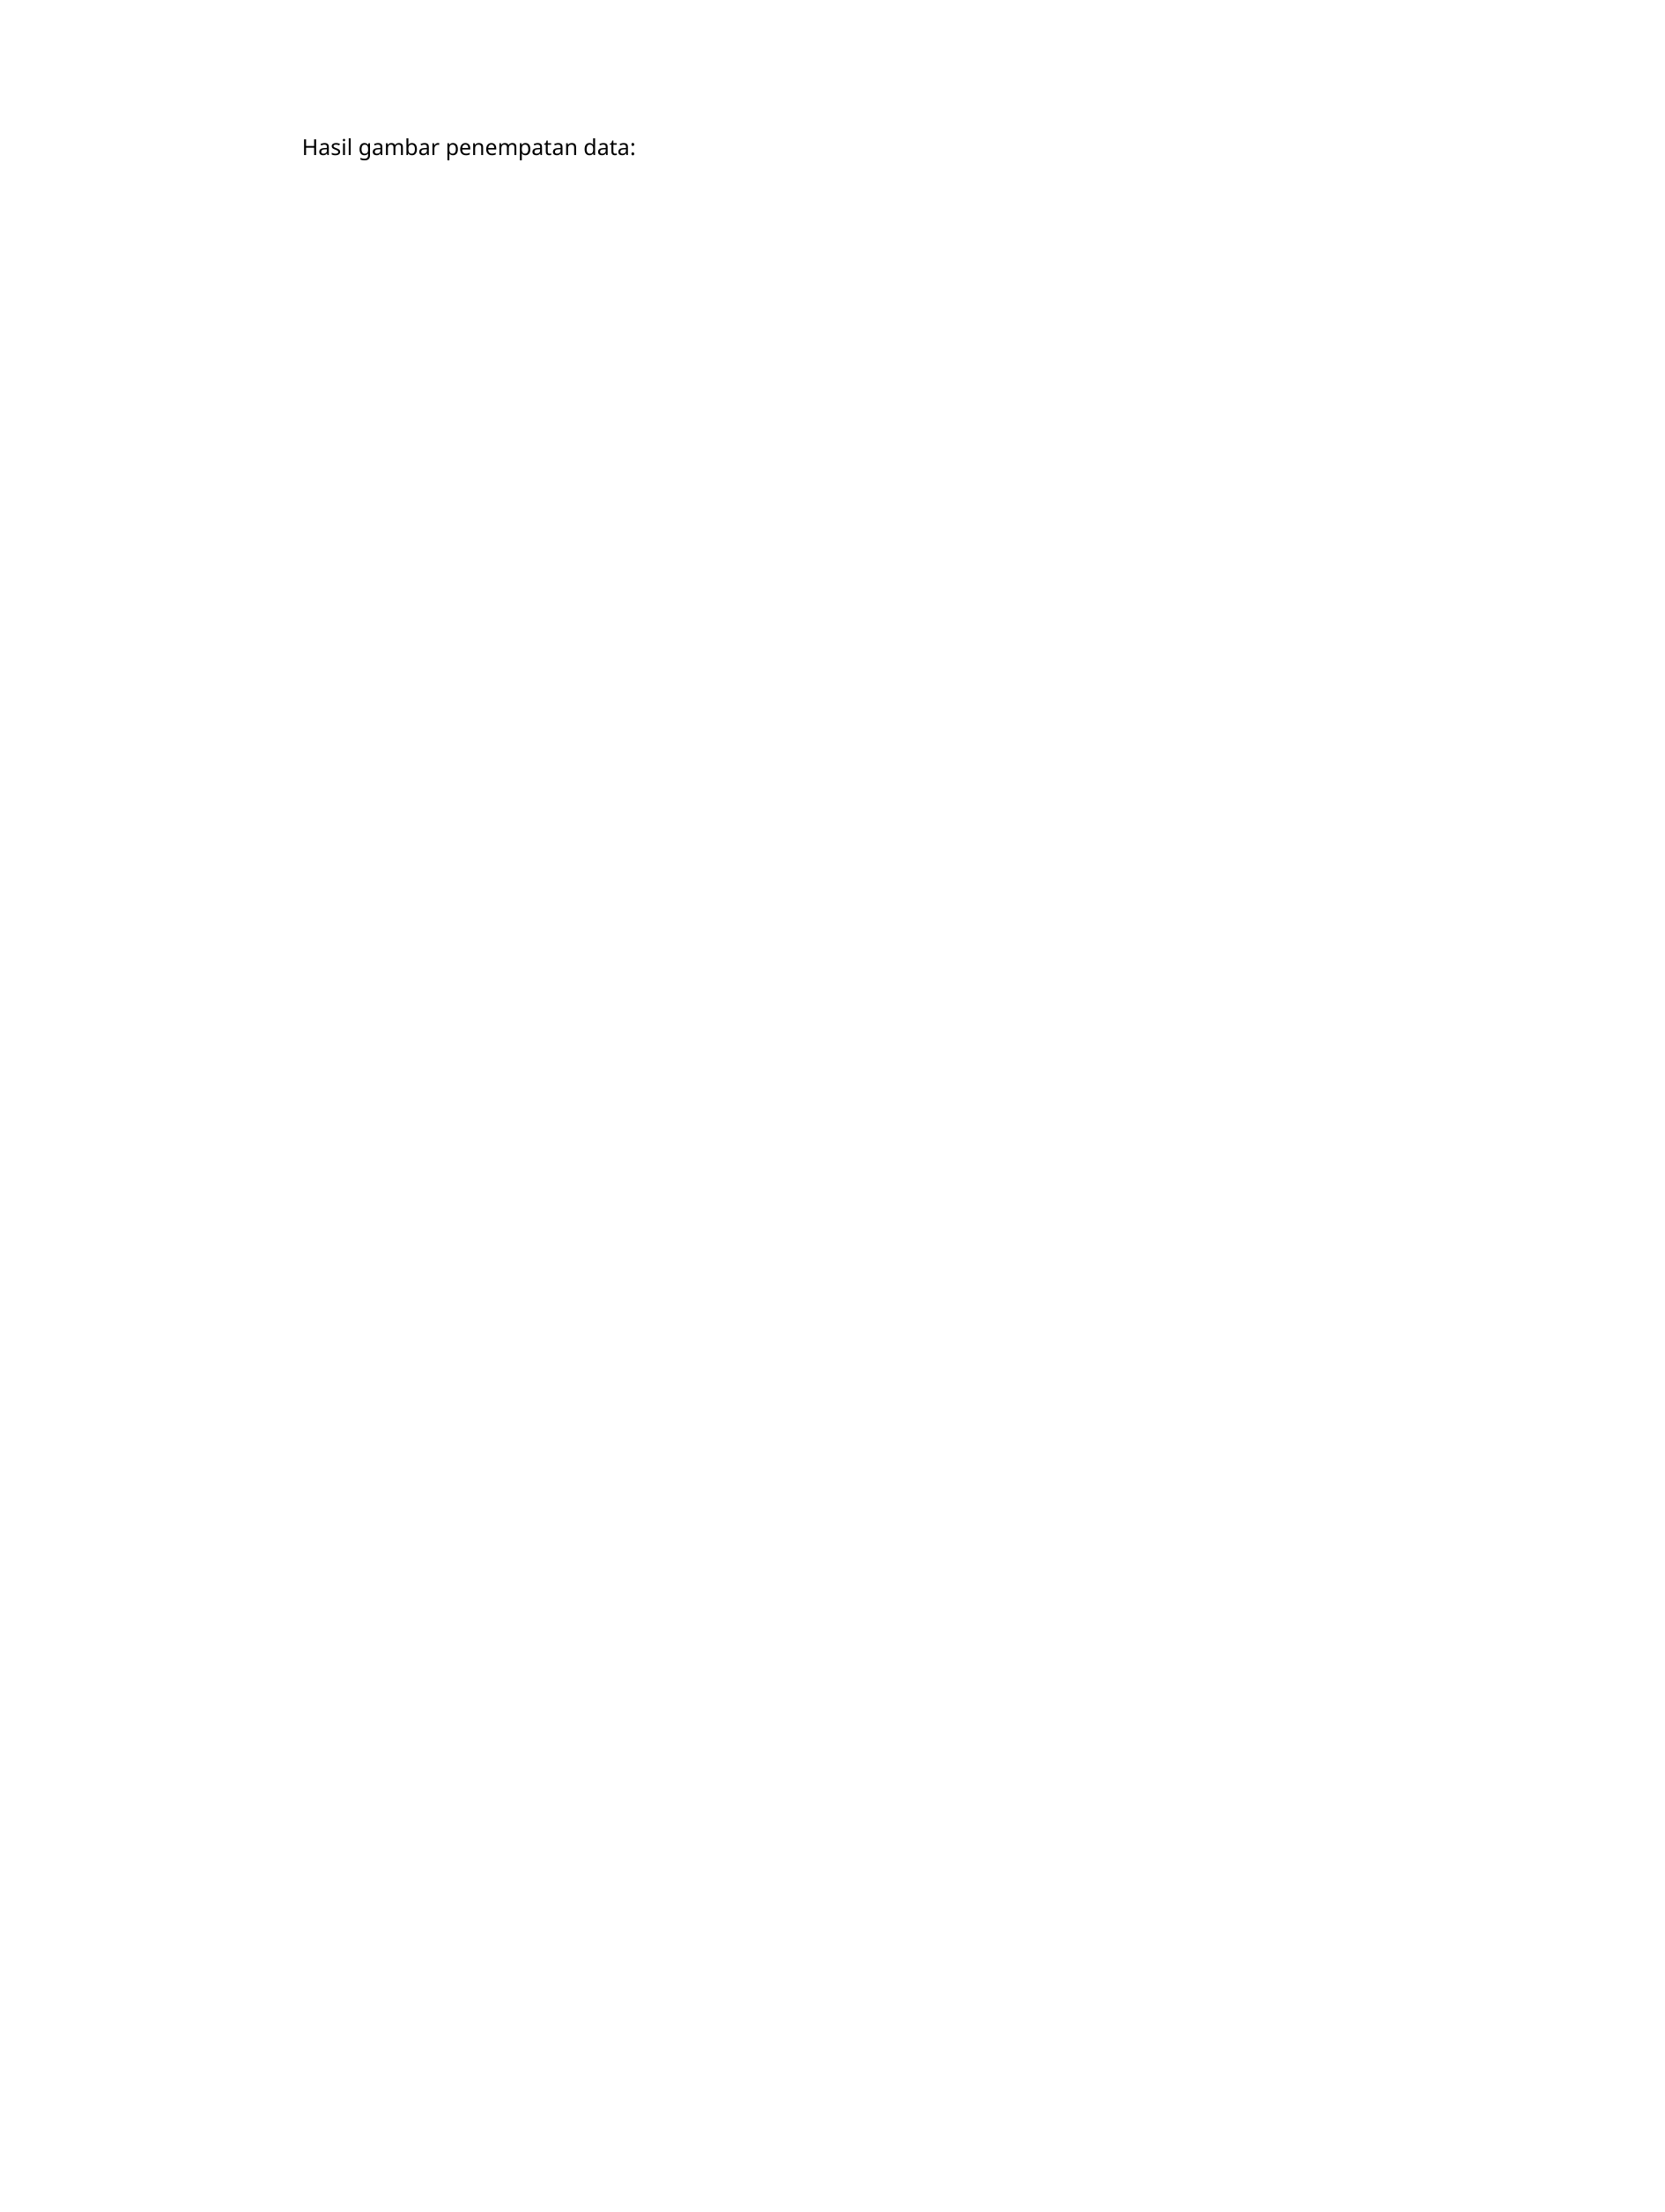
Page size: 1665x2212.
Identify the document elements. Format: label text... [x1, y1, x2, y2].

text Hasil gambar penempatan data: [302, 132, 1363, 162]
